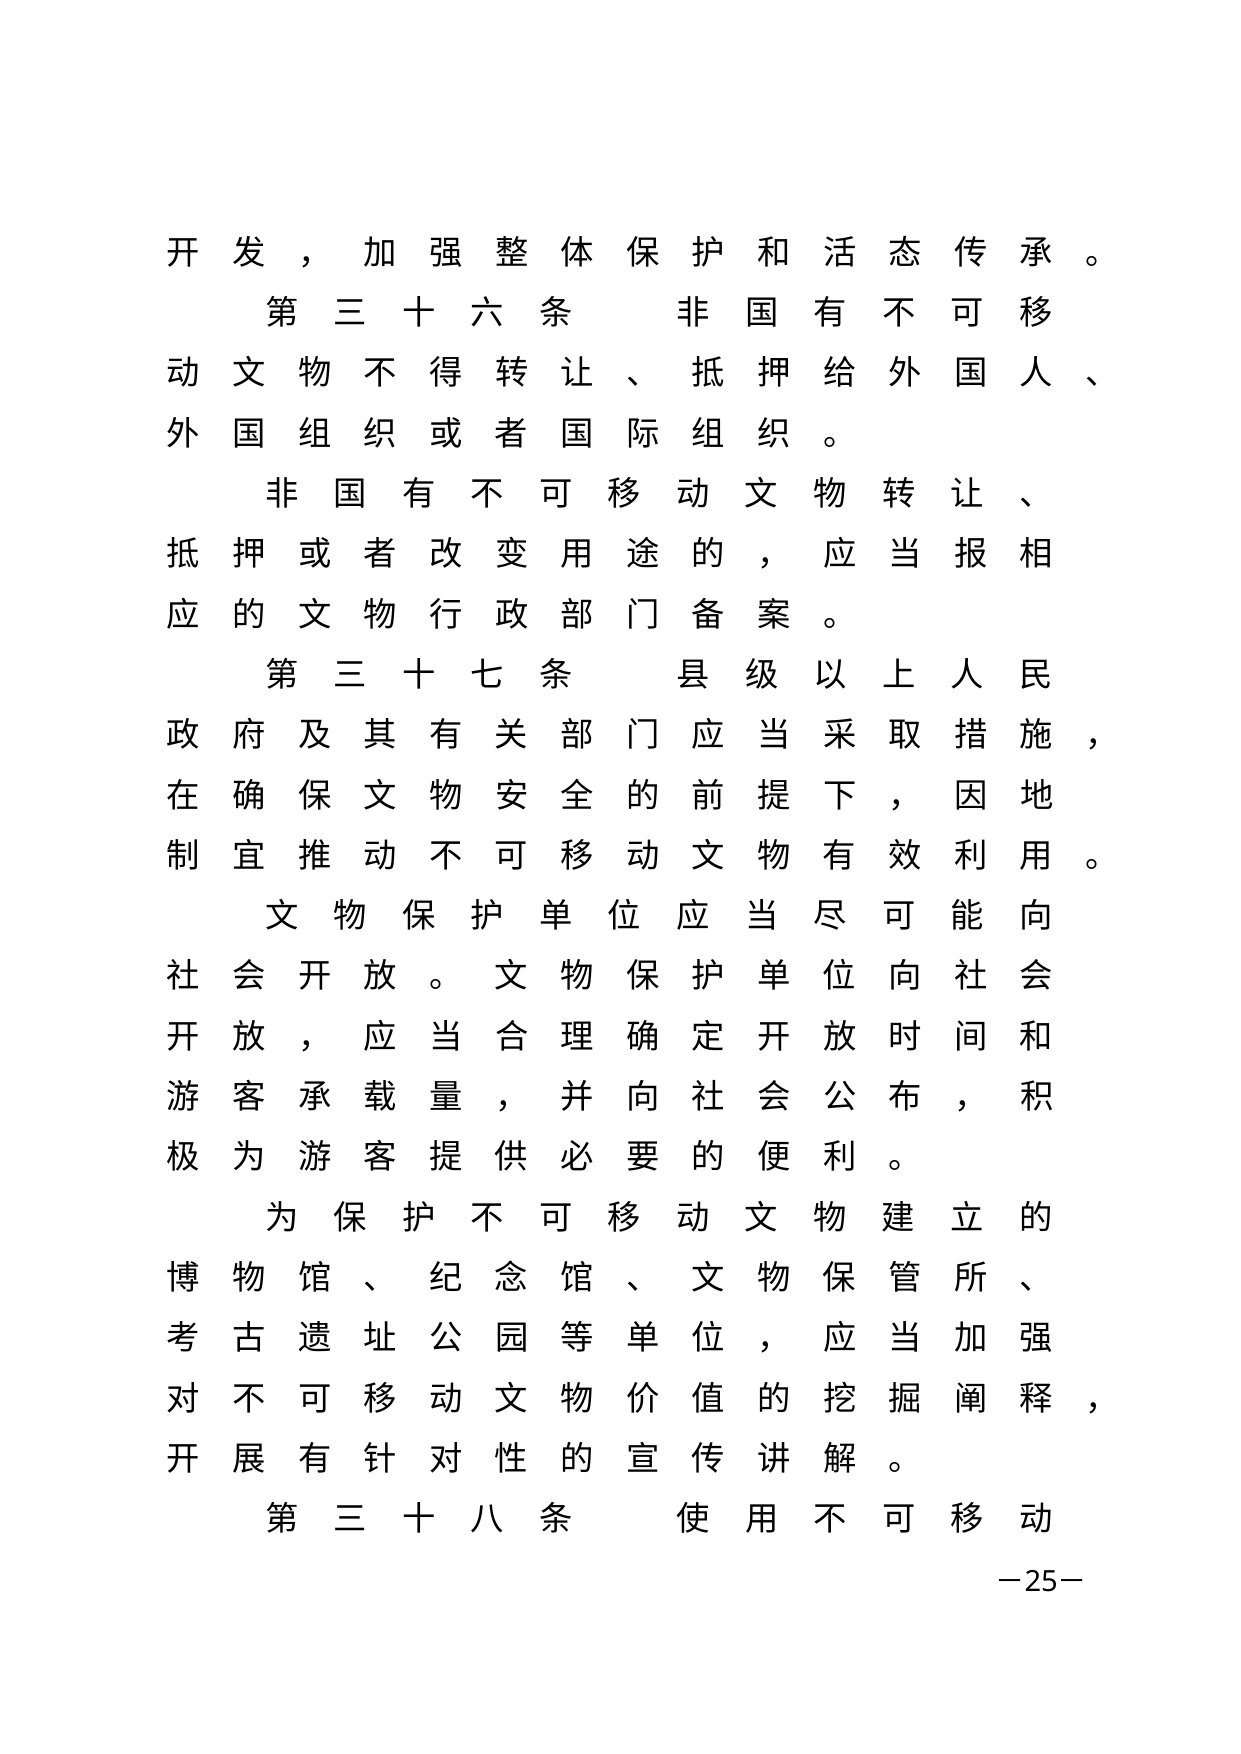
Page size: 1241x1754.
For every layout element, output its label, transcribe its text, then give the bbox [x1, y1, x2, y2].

text 第三十八条 使用不可移动文物，必须遵守不改变文物原状和最小干预的原则，负责保护文物本体及其附属文物的安全，不得损毁、改建、添建或者拆除不可移动文物。 [167, 1486, 1085, 1546]
text 第三十六条 非国有不可移动文物不得转让、抵押给外国人、外国组织或者国际组织。 [167, 280, 1085, 461]
text 文物保护单位应当尽可能向社会开放。文物保护单位向社会开放，应当合理确定开放时间和游客承载量，并向社会公布，积极为游客提供必要的便利。 [167, 883, 1085, 1184]
text 非国有不可移动文物转让、抵押或者改变用途的，应当报相应的文物行政部门备案。 [167, 461, 1085, 642]
text 为保护不可移动文物建立的博物馆、纪念馆、文物保管所、考古遗址公园等单位，应当加强对不可移动文物价值的挖掘阐释，开展有针对性的宣传讲解。 [167, 1184, 1085, 1486]
text 第三十七条 县级以上人民政府及其有关部门应当采取措施，在确保文物安全的前提下，因地制宜推动不可移动文物有效利用。 [167, 642, 1085, 883]
text 依托历史文化街区、村镇进行旅游等开发建设活动的，应当严格落实相关保护规划和保护措施，控制大规模搬迁，防止过度开发，加强整体保护和活态传承。 [167, 219, 1085, 280]
